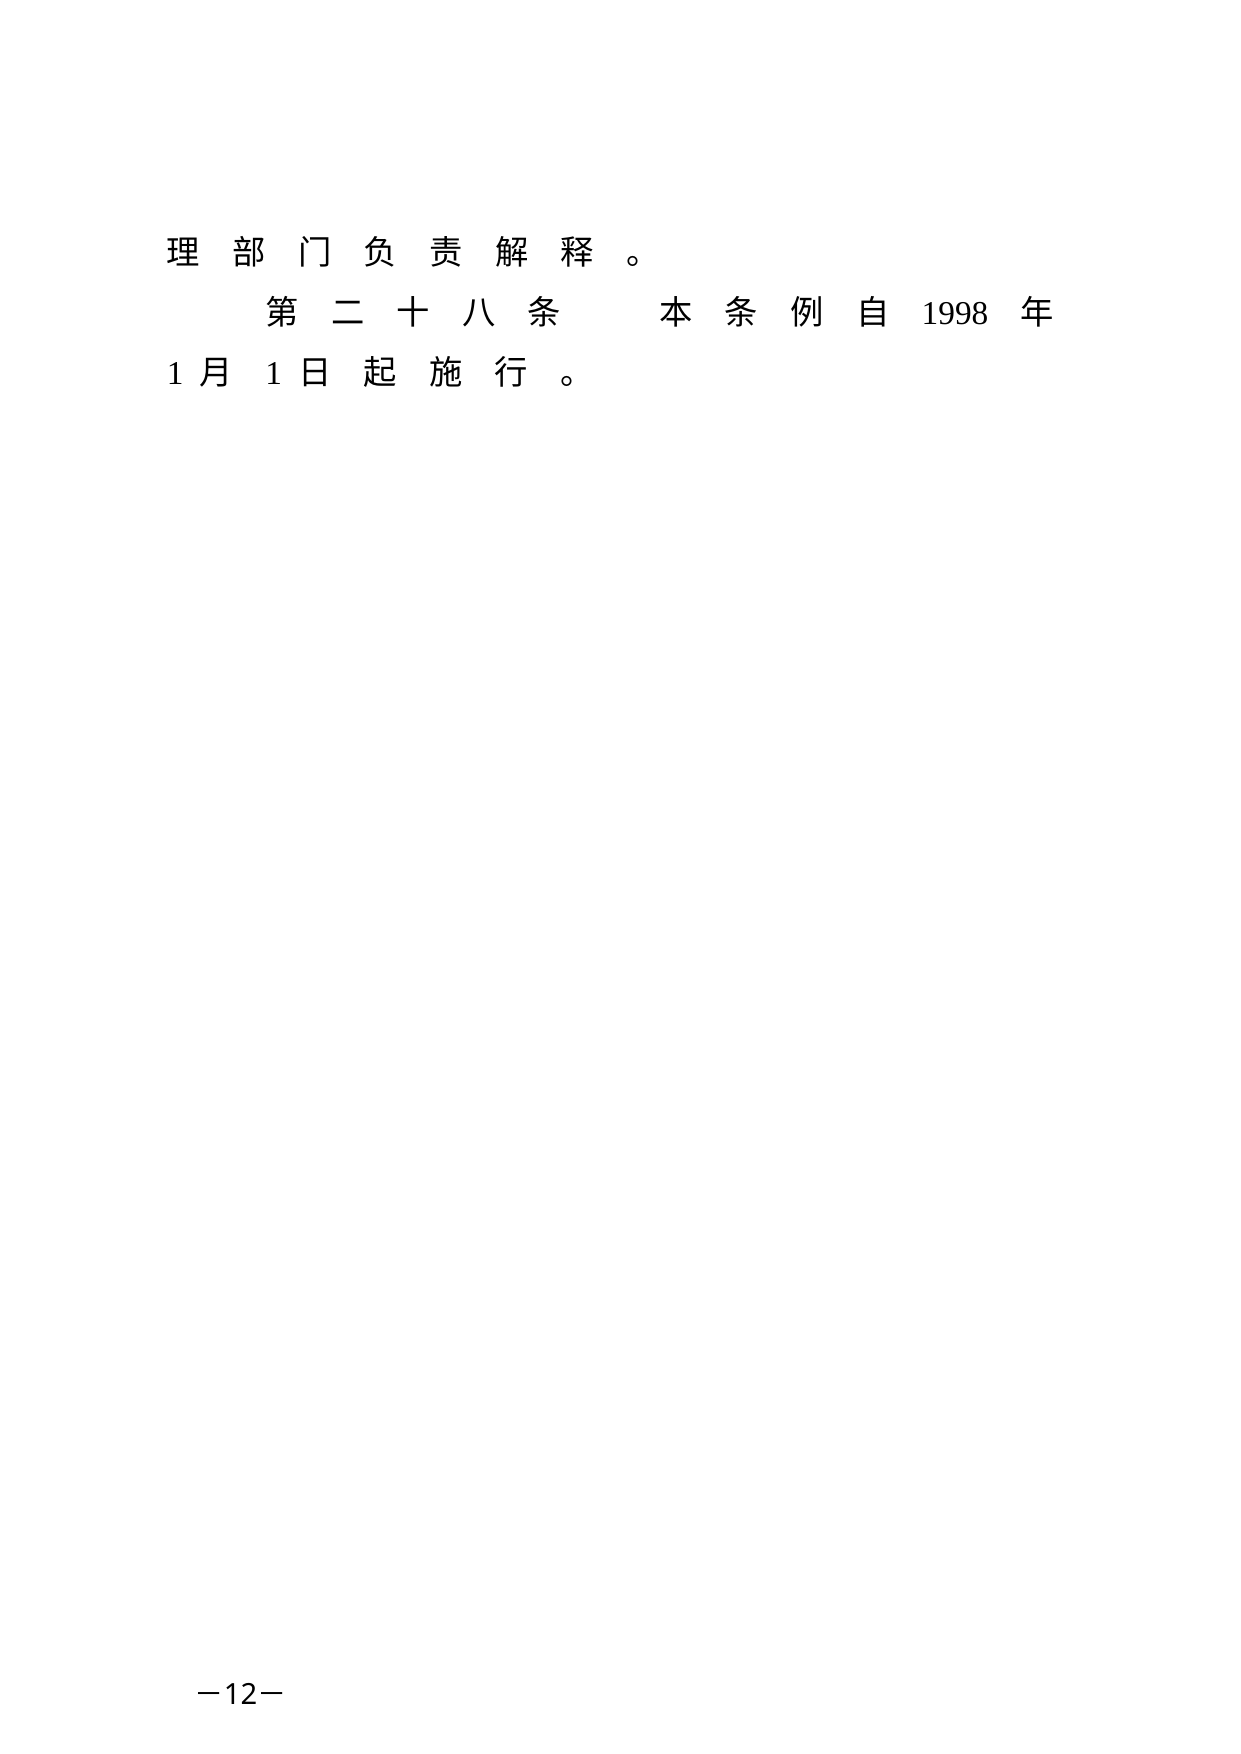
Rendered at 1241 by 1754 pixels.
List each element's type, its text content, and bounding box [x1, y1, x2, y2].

text 第二十八条 本条例自1998年1月1日起施行。 [167, 280, 1085, 400]
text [167, 219, 1085, 280]
